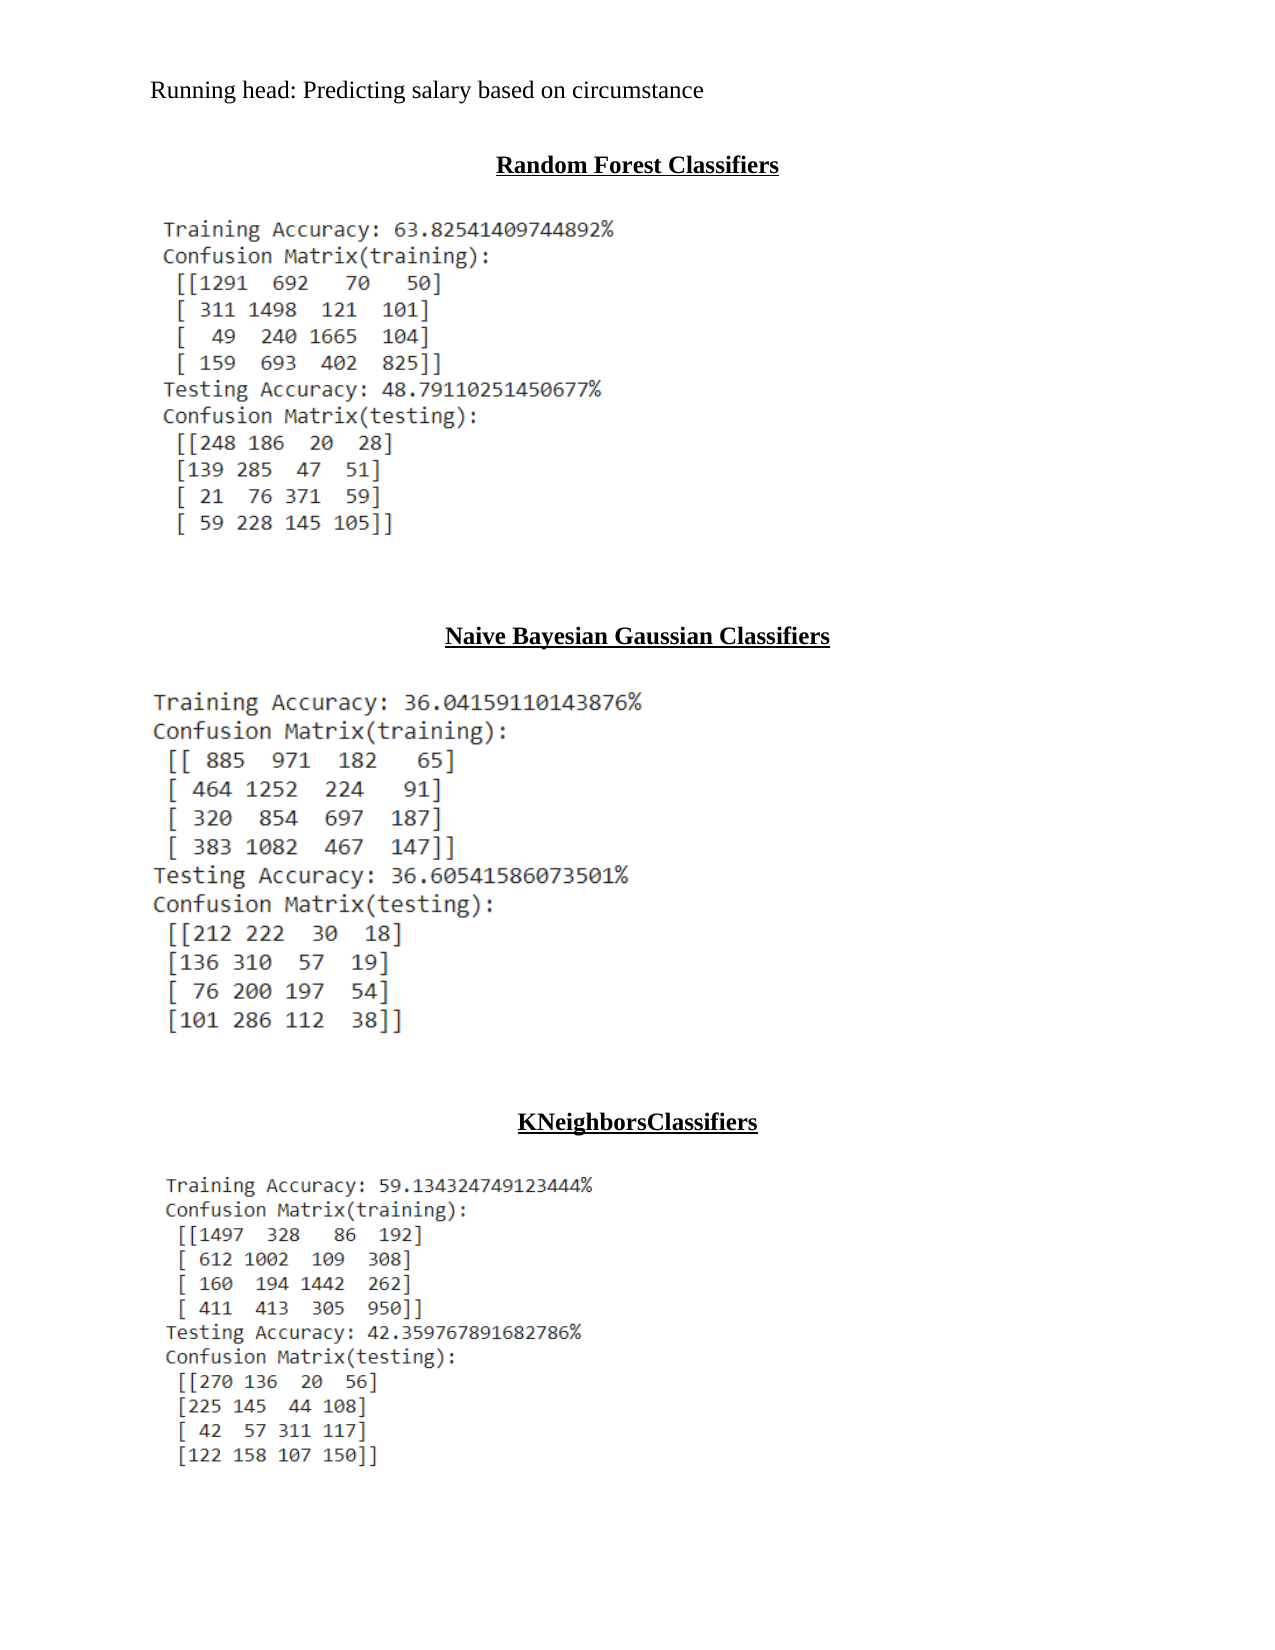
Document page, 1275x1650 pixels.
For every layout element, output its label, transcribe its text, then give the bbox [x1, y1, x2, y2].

subtitle Naive Bayesian Gaussian Classifiers [150, 621, 1125, 650]
picture [150, 1177, 1125, 1486]
subtitle Random Forest Classifiers [150, 150, 1125, 179]
picture [150, 220, 1125, 554]
picture [150, 691, 1125, 1040]
subtitle KNeighborsClassifiers [150, 1107, 1125, 1136]
